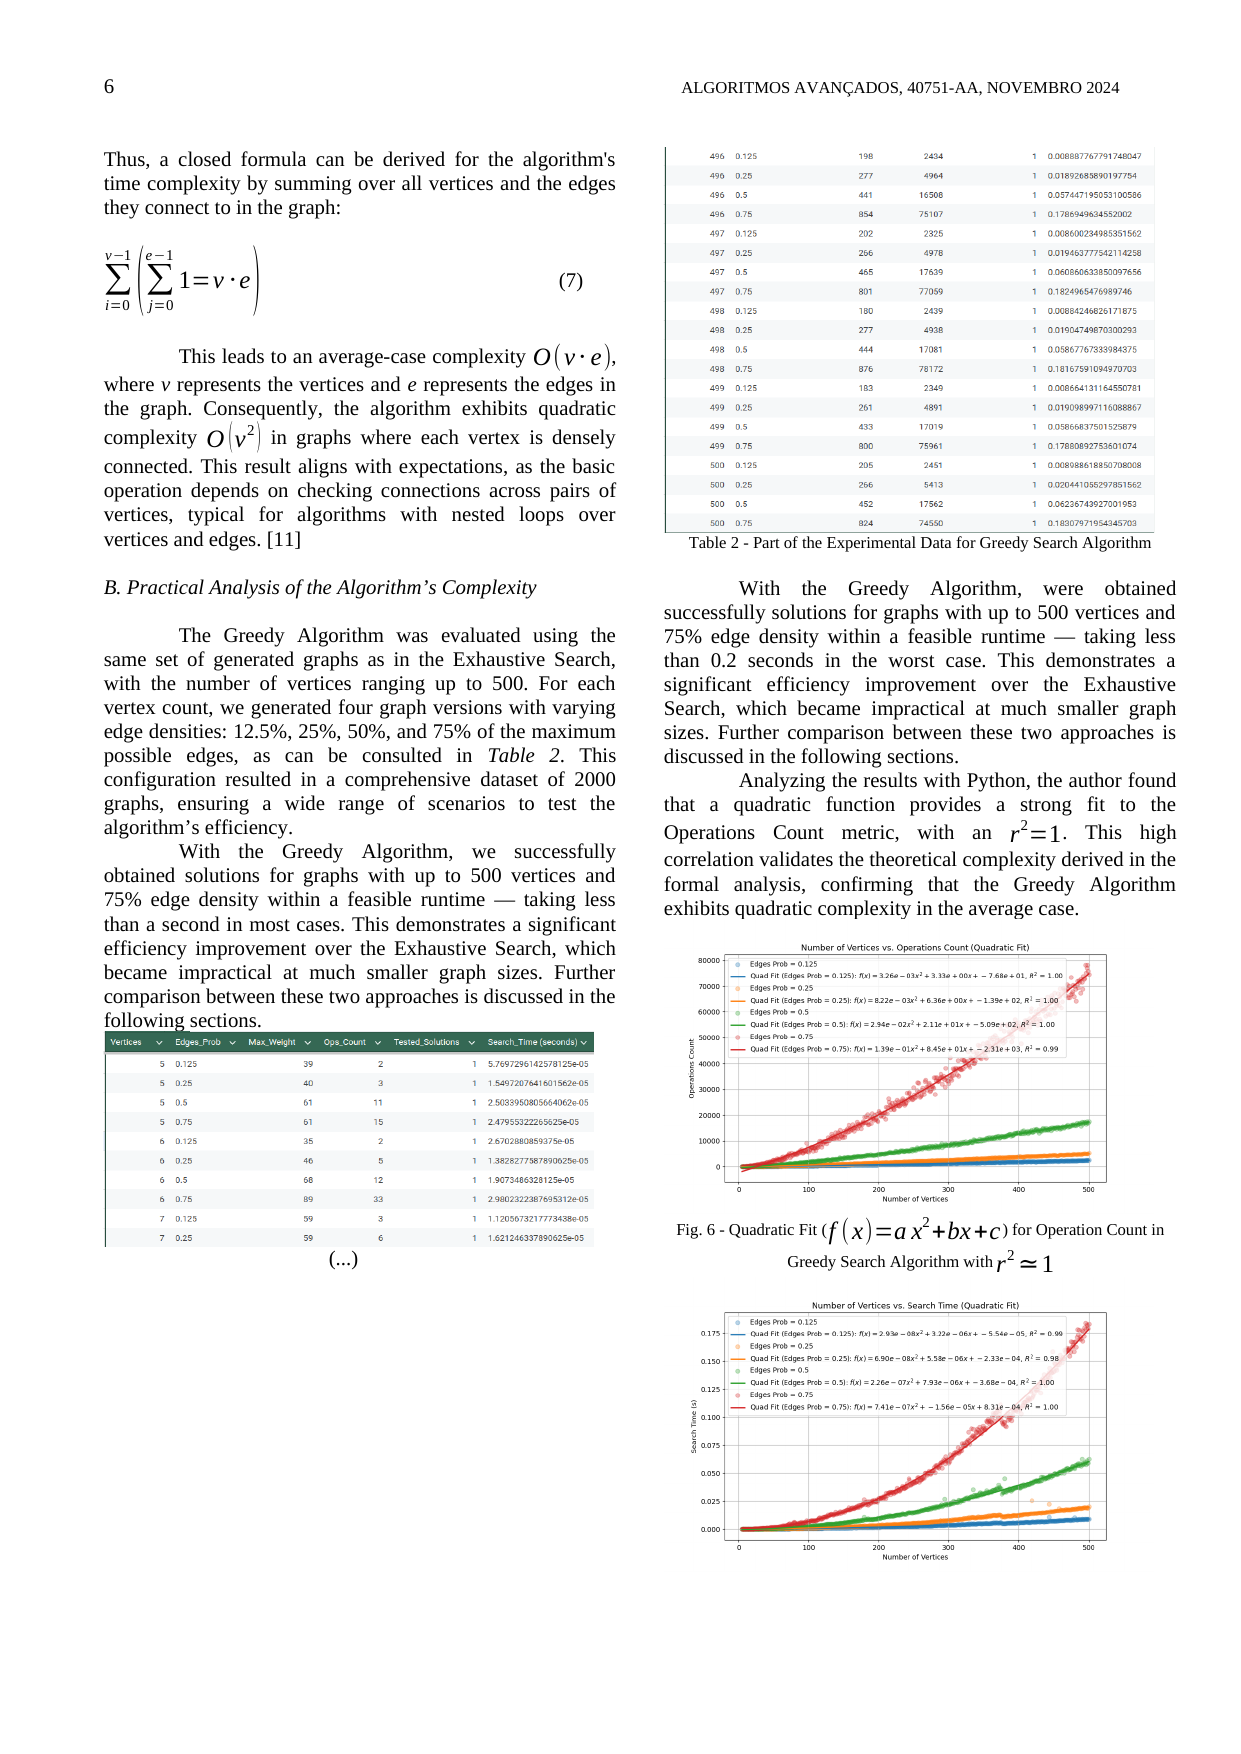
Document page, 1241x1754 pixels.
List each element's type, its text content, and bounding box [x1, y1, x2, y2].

text Fig. 6 - Quadratic Fit () for Operation Count in Greedy Search Algorithm with [664, 1213, 1177, 1277]
text The Greedy Algorithm was evaluated using the same set of generated graphs as in the Exhaustive Search, with the number of vertices ranging up to 500. For each vertex count, we generated four graph versions with varying edge densities: 12.5%, 25%, 50%, and 75% of the maximum possible edges, as can be consulted in Table 2. This configuration resulted in a comprehensive dataset of 2000 graphs, ensuring a wide range of scenarios to test the algorithm’s efficiency. [103, 623, 616, 839]
picture [663, 1277, 1155, 1572]
text (...) [103, 1246, 616, 1270]
text With the Greedy Algorithm, we successfully obtained solutions for graphs with up to 500 vertices and 75% edge density within a feasible runtime — taking less than a second in most cases. This demonstrates a significant efficiency improvement over the Exhaustive Search, which became impractical at much smaller graph sizes. Further comparison between these two approaches is discussed in the following sections. [103, 839, 616, 1032]
picture [103, 1031, 594, 1247]
text With the Greedy Algorithm, were obtained successfully solutions for graphs with up to 500 vertices and 75% edge density within a feasible runtime — taking less than 0.2 seconds in the worst case. This demonstrates a significant efficiency improvement over the Exhaustive Search, which became impractical at much smaller graph sizes. Further comparison between these two approaches is discussed in the following sections. [664, 576, 1177, 768]
picture [663, 147, 1155, 533]
text Table 2 - Part of the Experimental Data for Greedy Search Algorithm [664, 532, 1177, 552]
text Thus, a closed formula can be derived for the algorithm's time complexity by summing over all vertices and the edges they connect to in the graph: [103, 147, 616, 219]
text (7) [103, 243, 616, 317]
text This leads to an average-case complexity , where v represents the vertices and e represents the edges in the graph. Consequently, the algorithm exhibits quadratic complexity in graphs where each vertex is densely connected. This result aligns with expectations, as the basic operation depends on checking connections across pairs of vertices, typical for algorithms with nested loops over vertices and edges. [11] [103, 342, 616, 551]
picture [663, 919, 1155, 1214]
text B. Practical Analysis of the Algorithm’s Complexity [103, 574, 616, 599]
text Analyzing the results with Python, the author found that a quadratic function provides a strong fit to the Operations Count metric, with an . This high correlation validates the theoretical complexity derived in the formal analysis, confirming that the Greedy Algorithm exhibits quadratic complexity in the average case. [664, 768, 1177, 919]
